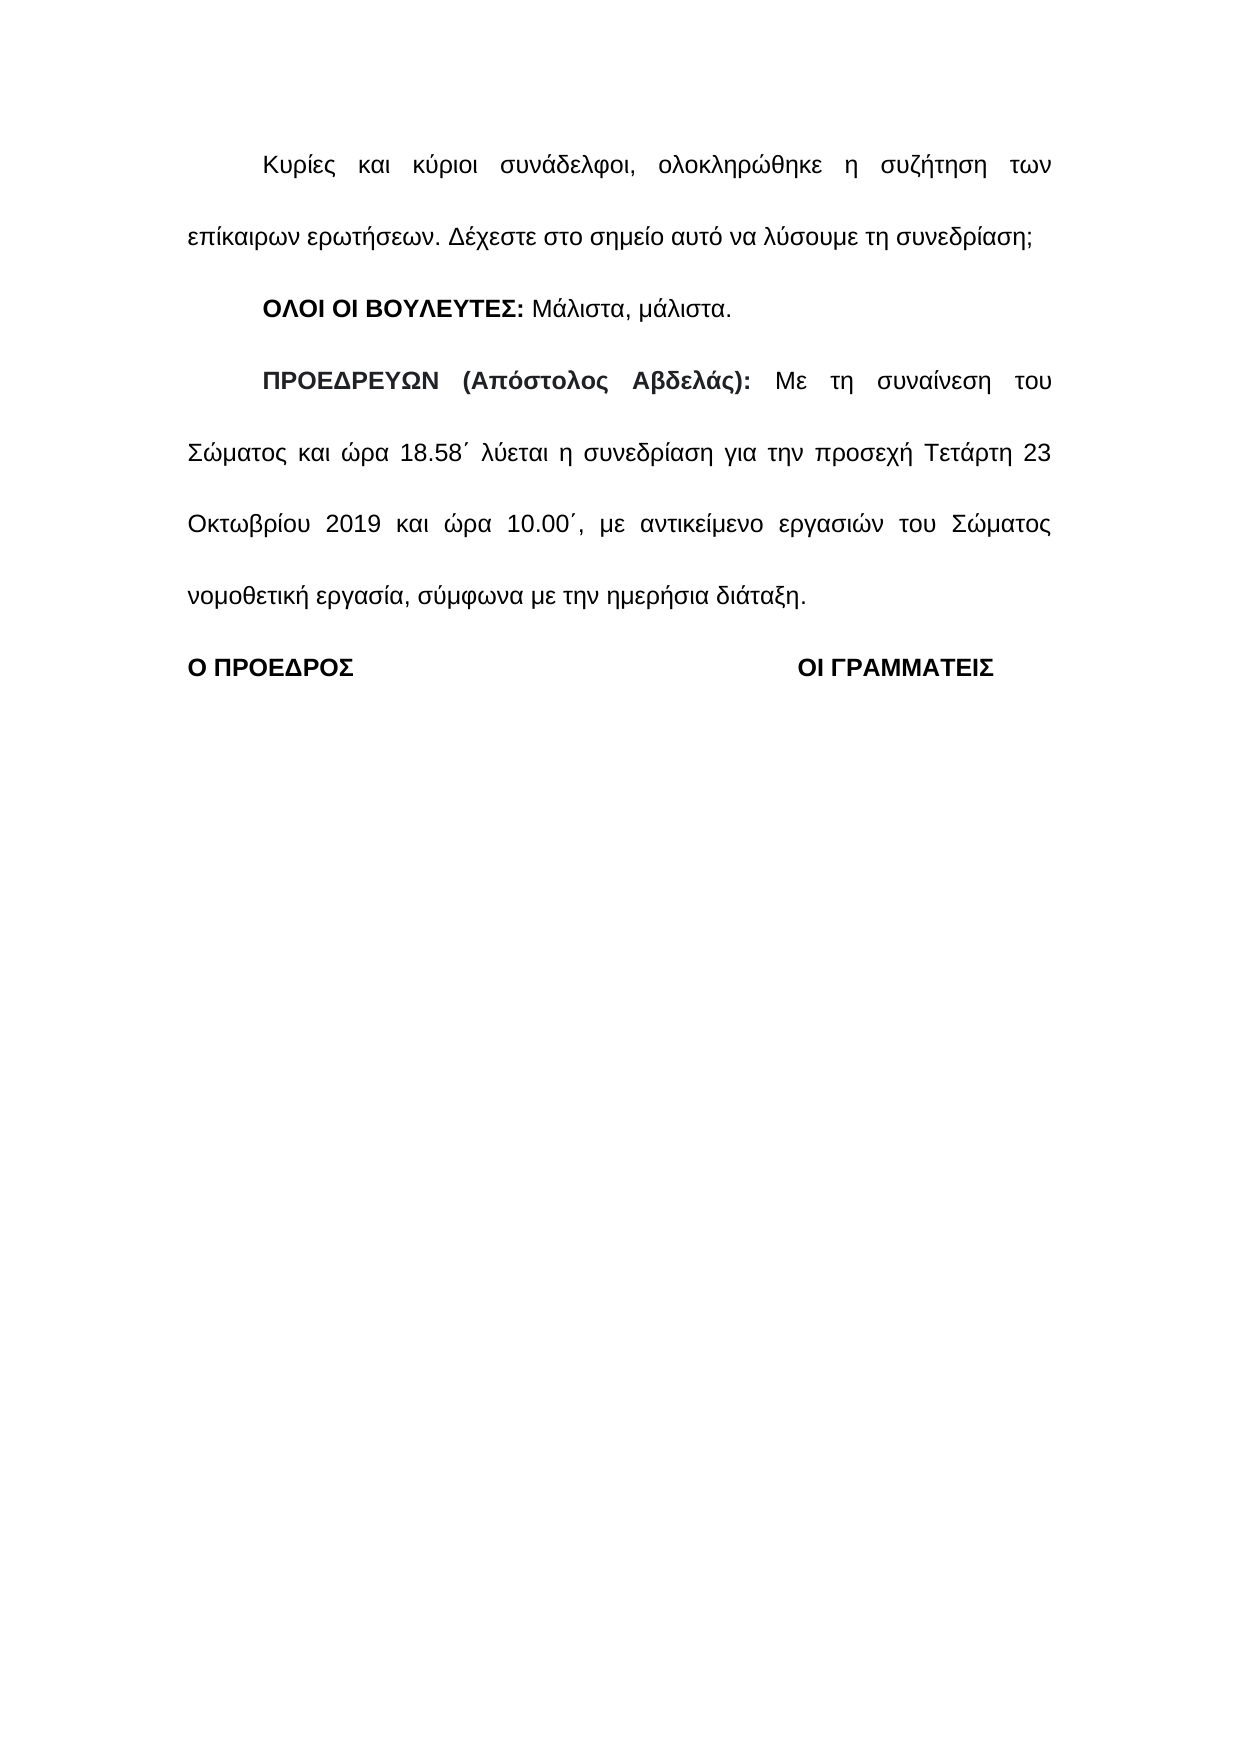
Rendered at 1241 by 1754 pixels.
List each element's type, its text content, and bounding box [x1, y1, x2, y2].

text ΠΡΟΕΔΡΕΥΩΝ (Απόστολος Αβδελάς): Με τη συναίνεση του Σώματος και ώρα 18.58΄ λύεται η συνεδρίαση για την προσεχή Τετάρτη 23 Οκτωβρίου 2019 και ώρα 10.00΄, με αντικείμενο εργασιών του Σώματος νομοθετική εργασία, σύμφωνα με την ημερήσια διάταξη. [187, 366, 1053, 610]
text ΟΛΟΙ ΟΙ ΒΟΥΛΕΥΤΕΣ: Μάλιστα, μάλιστα. [187, 294, 1053, 322]
text Ο ΠΡΟΕΔΡΟΣ ΟΙ ΓΡΑΜΜΑΤΕΙΣ [187, 653, 1053, 682]
text Κυρίες και κύριοι συνάδελφοι, ολοκληρώθηκε η συζήτηση των επίκαιρων ερωτήσεων. Δέχεστε στο σημείο αυτό να λύσουμε τη συνεδρίαση; [187, 150, 1053, 251]
